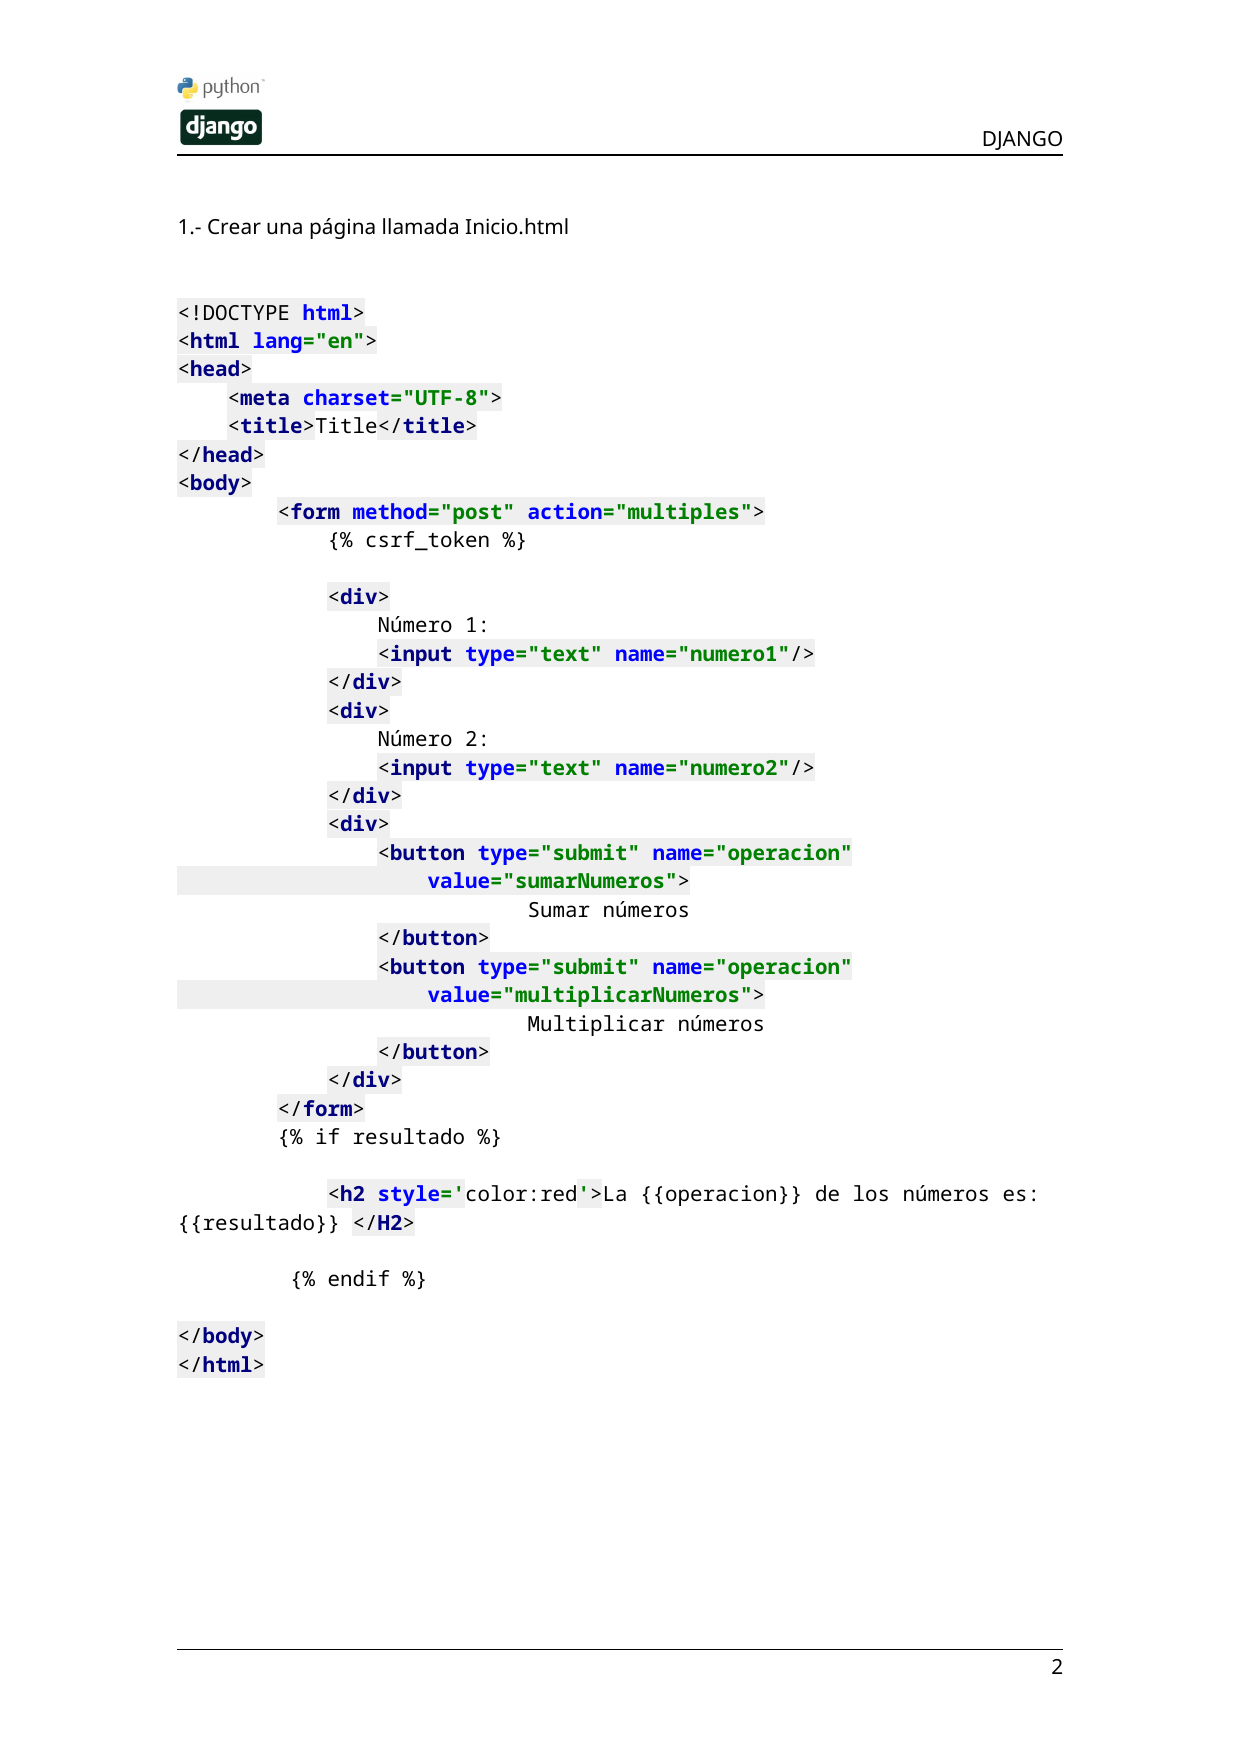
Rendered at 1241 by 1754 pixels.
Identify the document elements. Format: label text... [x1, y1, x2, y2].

text 1.- Crear una página llamada Inicio.html [177, 212, 1063, 241]
text <!DOCTYPE html> <html lang="en"> <head> <meta charset="UTF-8"> <title>Title</title> </head> <body> <form method="post" action="multiples"> {% csrf_token %} <div> Número 1: <input type="text" name="numero1"/> </div> <div> Número 2: <input type="text" name="numero2"/> </div> <div> <button type="submit" name="operacion" value="sumarNumeros"> Sumar números </button> <button type="submit" name="operacion" value="multiplicarNumeros"> Multiplicar números </button> </div> </form> {% if resultado %} <h2 style='color:red'>La {{operacion}} de los números es: {{resultado}} </H2> {% endif %} </body> </html> [177, 298, 1063, 1378]
